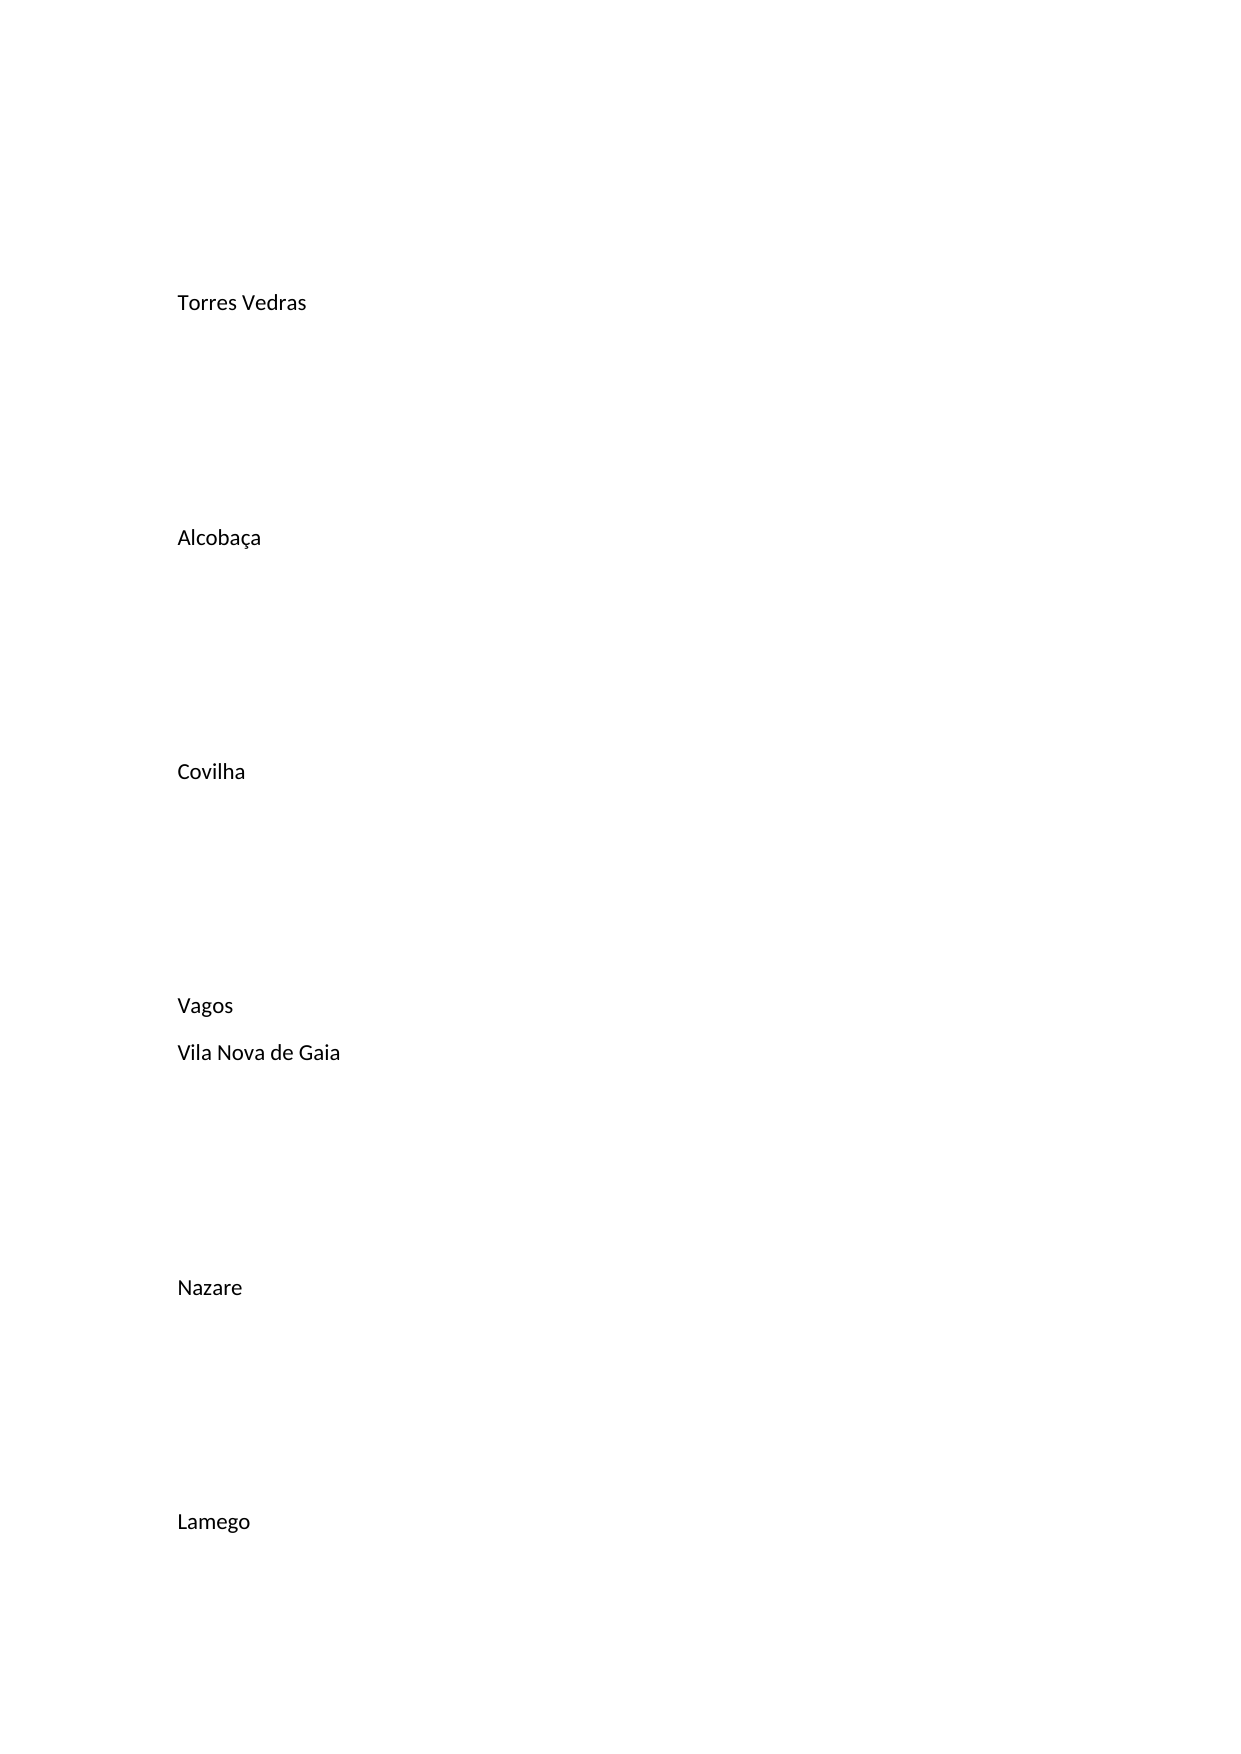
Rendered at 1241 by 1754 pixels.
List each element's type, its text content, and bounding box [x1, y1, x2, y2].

text Vagos [177, 991, 1063, 1019]
text Lamego [177, 1507, 1063, 1535]
text Torres Vedras [177, 288, 1063, 316]
text Vila Nova de Gaia [177, 1038, 1063, 1066]
text Nazare [177, 1273, 1063, 1301]
text Alcobaça [177, 523, 1063, 551]
text Covilha [177, 757, 1063, 785]
